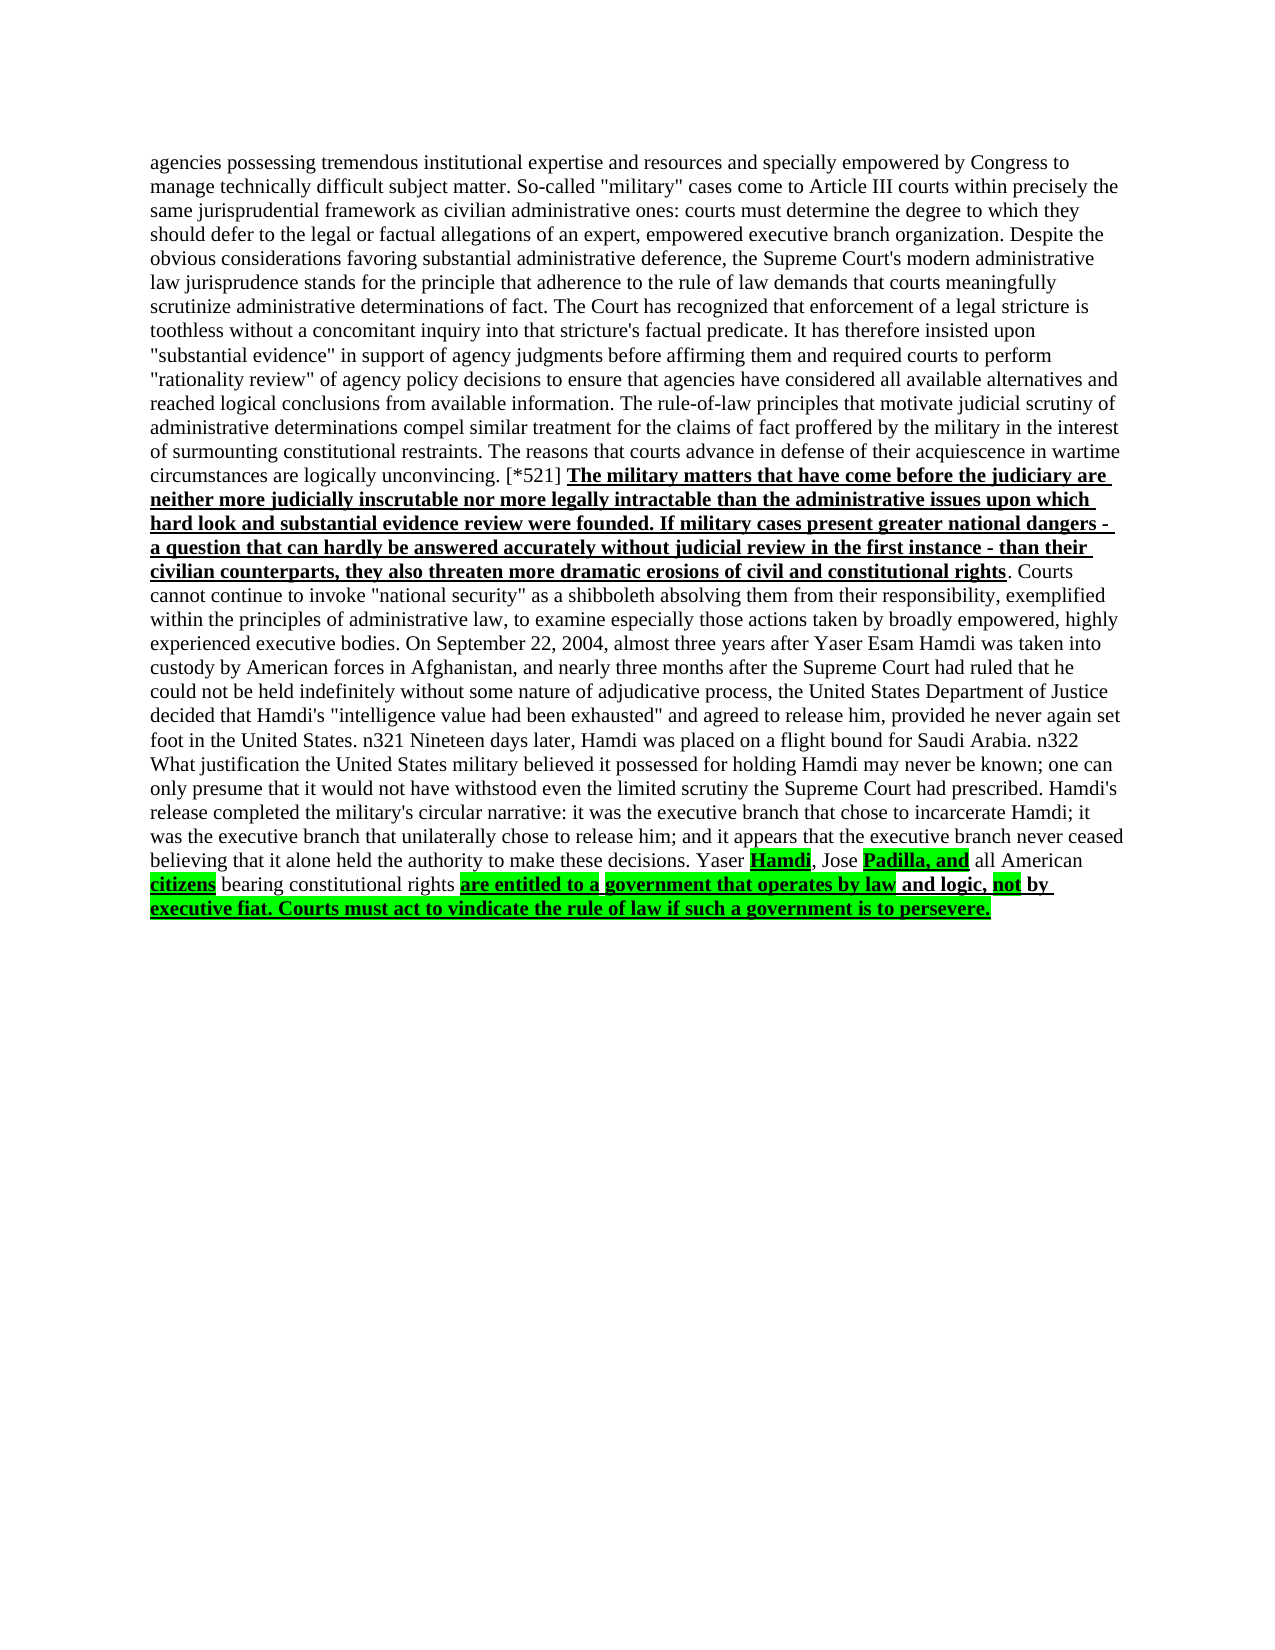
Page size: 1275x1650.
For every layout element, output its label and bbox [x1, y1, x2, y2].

text [150, 150, 1125, 920]
